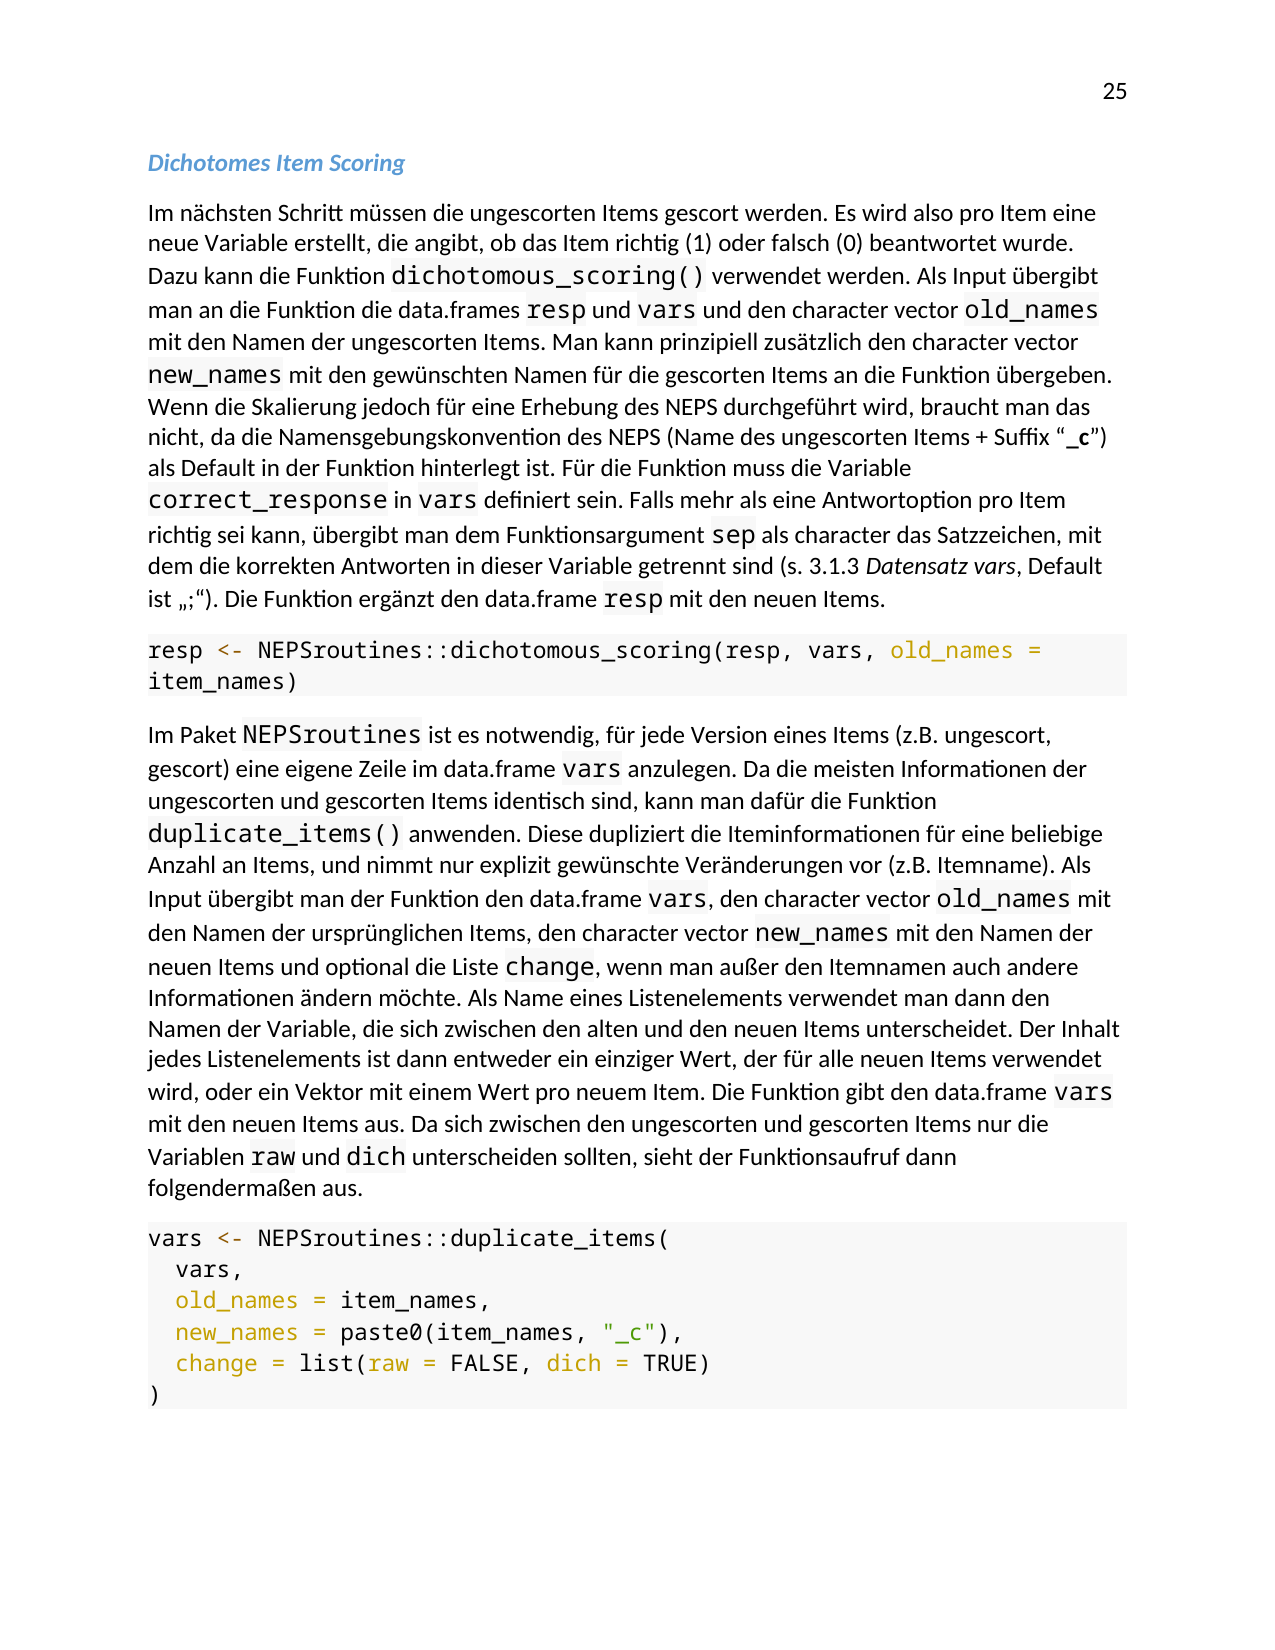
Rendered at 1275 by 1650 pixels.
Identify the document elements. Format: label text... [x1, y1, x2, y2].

subtitle Dichotomes Item Scoring [148, 148, 1127, 178]
text vars <- NEPSroutines::duplicate_items( vars, old_names = item_names, new_names = paste0(item_names, "_c"), change = list(raw = FALSE, dich = TRUE) ) [161, 1222, 1127, 1409]
text resp <- NEPSroutines::dichotomous_scoring(resp, vars, old_names = item_names) [299, 634, 1127, 696]
text Im nächsten Schritt müssen die ungescorten Items gescort werden. Es wird also pro Item eine neue Variable erstellt, die angibt, ob das Item richtig (1) oder falsch (0) beantwortet wurde. Dazu kann die Funktion dichotomous_scoring() verwendet werden. Als Input übergibt man an die Funktion die data.frames resp und vars und den character vector old_names mit den Namen der ungescorten Items. Man kann prinzipiell zusätzlich den character vector new_names mit den gewünschten Namen für die gescorten Items an die Funktion übergeben. Wenn die Skalierung jedoch für eine Erhebung des NEPS durchgeführt wird, braucht man das nicht, da die Namensgebungskonvention des NEPS (Name des ungescorten Items + Suffix “_c”) als Default in der Funktion hinterlegt ist. Für die Funktion muss die Variable correct_response in vars definiert sein. Falls mehr als eine Antwortoption pro Item richtig sei kann, übergibt man dem Funktionsargument sep als character das Satzzeichen, mit dem die korrekten Antworten in dieser Variable getrennt sind (s. 3.1.3 Datensatz vars, Default ist „;“). Die Funktion ergänzt den data.frame resp mit den neuen Items. [148, 197, 1127, 615]
text Im Paket NEPSroutines ist es notwendig, für jede Version eines Items (z.B. ungescort, gescort) eine eigene Zeile im data.frame vars anzulegen. Da die meisten Informationen der ungescorten und gescorten Items identisch sind, kann man dafür die Funktion duplicate_items() anwenden. Diese dupliziert die Iteminformationen für eine beliebige Anzahl an Items, und nimmt nur explizit gewünschte Veränderungen vor (z.B. Itemname). Als Input übergibt man der Funktion den data.frame vars, den character vector old_names mit den Namen der ursprünglichen Items, den character vector new_names mit den Namen der neuen Items und optional die Liste change, wenn man außer den Itemnamen auch andere Informationen ändern möchte. Als Name eines Listenelements verwendet man dann den Namen der Variable, die sich zwischen den alten und den neuen Items unterscheidet. Der Inhalt jedes Listenelements ist dann entweder ein einziger Wert, der für alle neuen Items verwendet wird, oder ein Vektor mit einem Wert pro neuem Item. Die Funktion gibt den data.frame vars mit den neuen Items aus. Da sich zwischen den ungescorten und gescorten Items nur die Variablen raw und dich unterscheiden sollten, sieht der Funktionsaufruf dann folgendermaßen aus. [148, 717, 1127, 1203]
